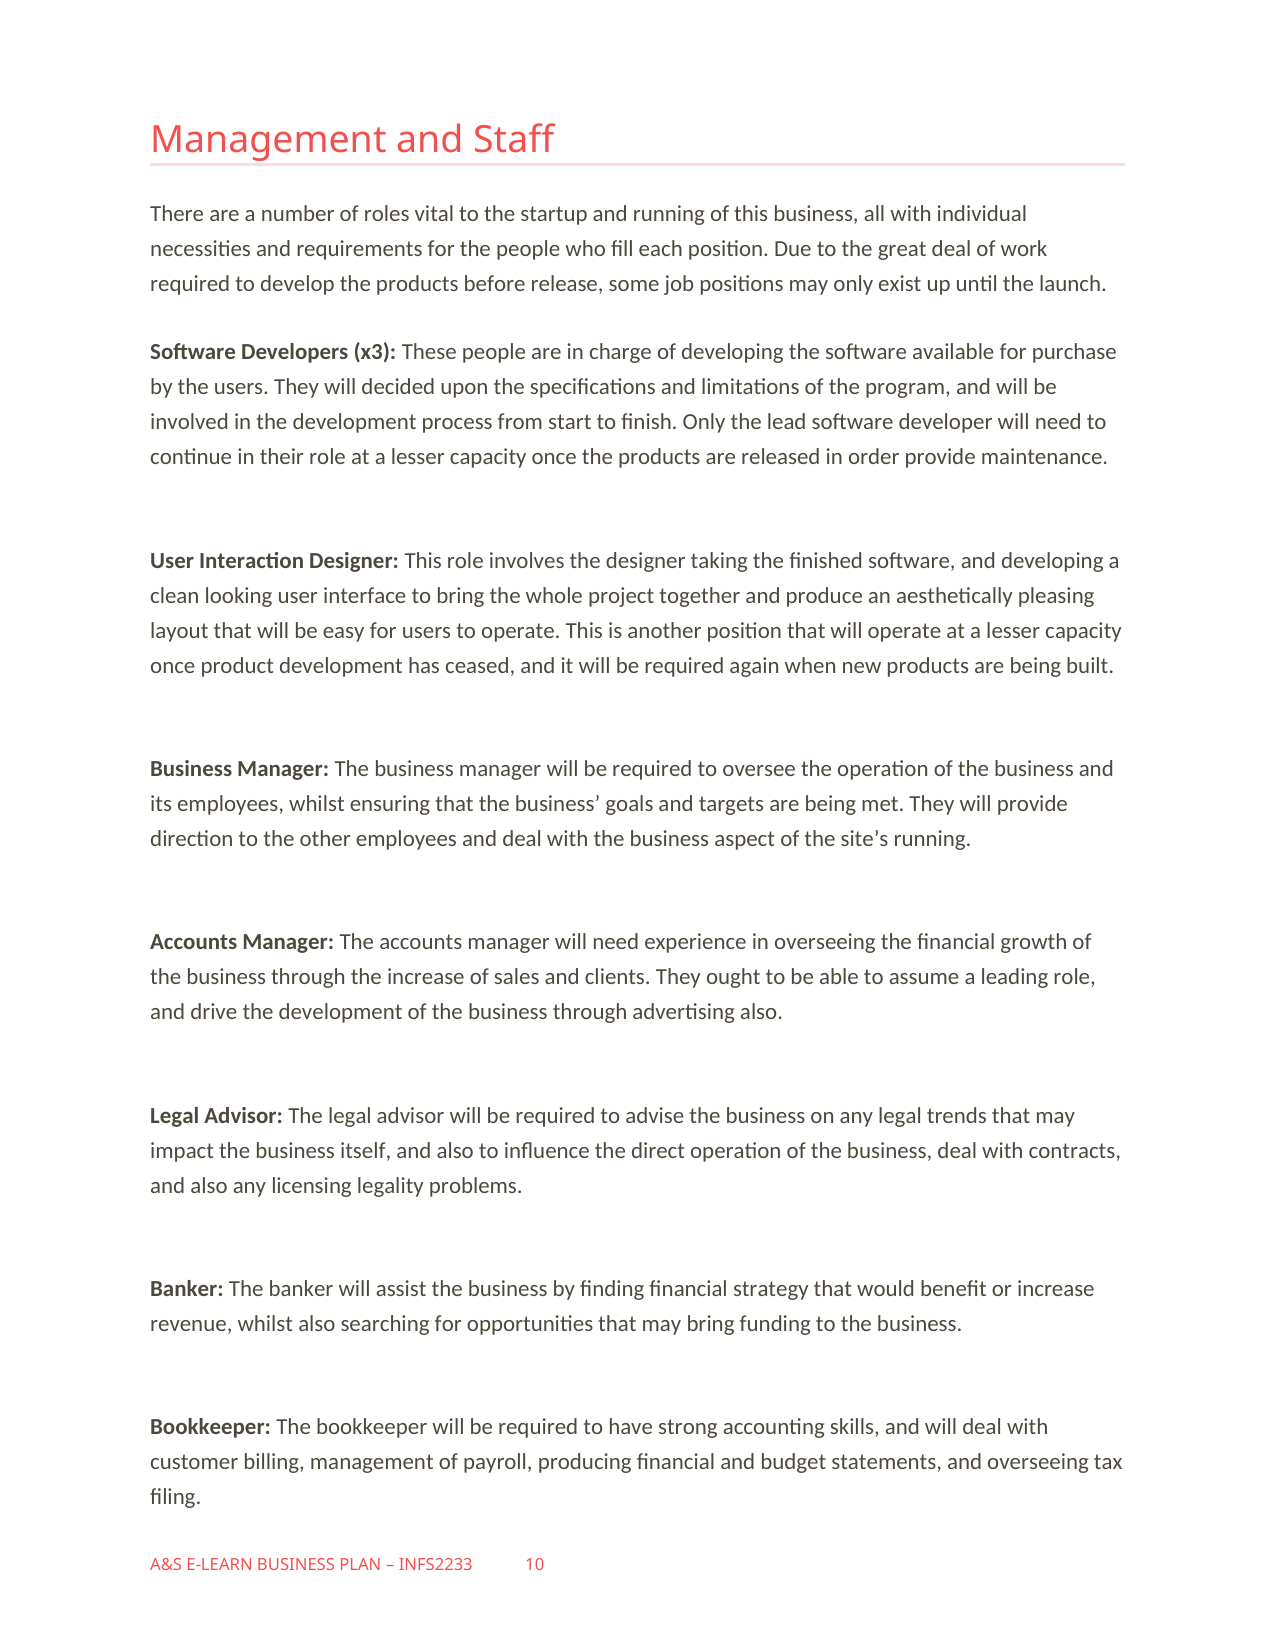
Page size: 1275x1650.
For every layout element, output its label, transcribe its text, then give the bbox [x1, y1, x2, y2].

text Business Manager: The business manager will be required to oversee the operation of the business and its employees, whilst ensuring that the business’ goals and targets are being met. They will provide direction to the other employees and deal with the business aspect of the site’s running. [150, 754, 1125, 887]
text There are a number of roles vital to the startup and running of this business, all with individual necessities and requirements for the people who fill each position. Due to the great deal of work required to develop the products before release, some job positions may only exist up until the launch. [150, 199, 1125, 297]
text Accounts Manager: The accounts manager will need experience in overseeing the financial growth of the business through the increase of sales and clients. They ought to be able to assume a leading role, and drive the development of the business through advertising also. [150, 927, 1125, 1061]
text Software Developers (x3): These people are in charge of developing the software available for purchase by the users. They will decided upon the specifications and limitations of the program, and will be involved in the development process from start to finish. Only the lead software developer will need to continue in their role at a lesser capacity once the products are released in order provide maintenance. [150, 337, 1125, 506]
subtitle Management and Staff [150, 112, 1125, 163]
text User Interaction Designer: This role involves the designer taking the finished software, and developing a clean looking user interface to bring the whole project together and produce an aesthetically pleasing layout that will be easy for users to operate. This is another position that will operate at a lesser capacity once product development has ceased, and it will be required again when new products are being built. [150, 546, 1125, 714]
text Legal Advisor: The legal advisor will be required to advise the business on any legal trends that may impact the business itself, and also to influence the direct operation of the business, deal with contracts, and also any licensing legality problems. [150, 1101, 1125, 1234]
text Bookkeeper: The bookkeeper will be required to have strong accounting skills, and will deal with customer billing, management of payroll, producing financial and budget statements, and overseeing tax filing. [150, 1412, 1125, 1511]
text Banker: The banker will assist the business by finding financial strategy that would benefit or increase revenue, whilst also searching for opportunities that may bring funding to the business. [150, 1274, 1125, 1372]
